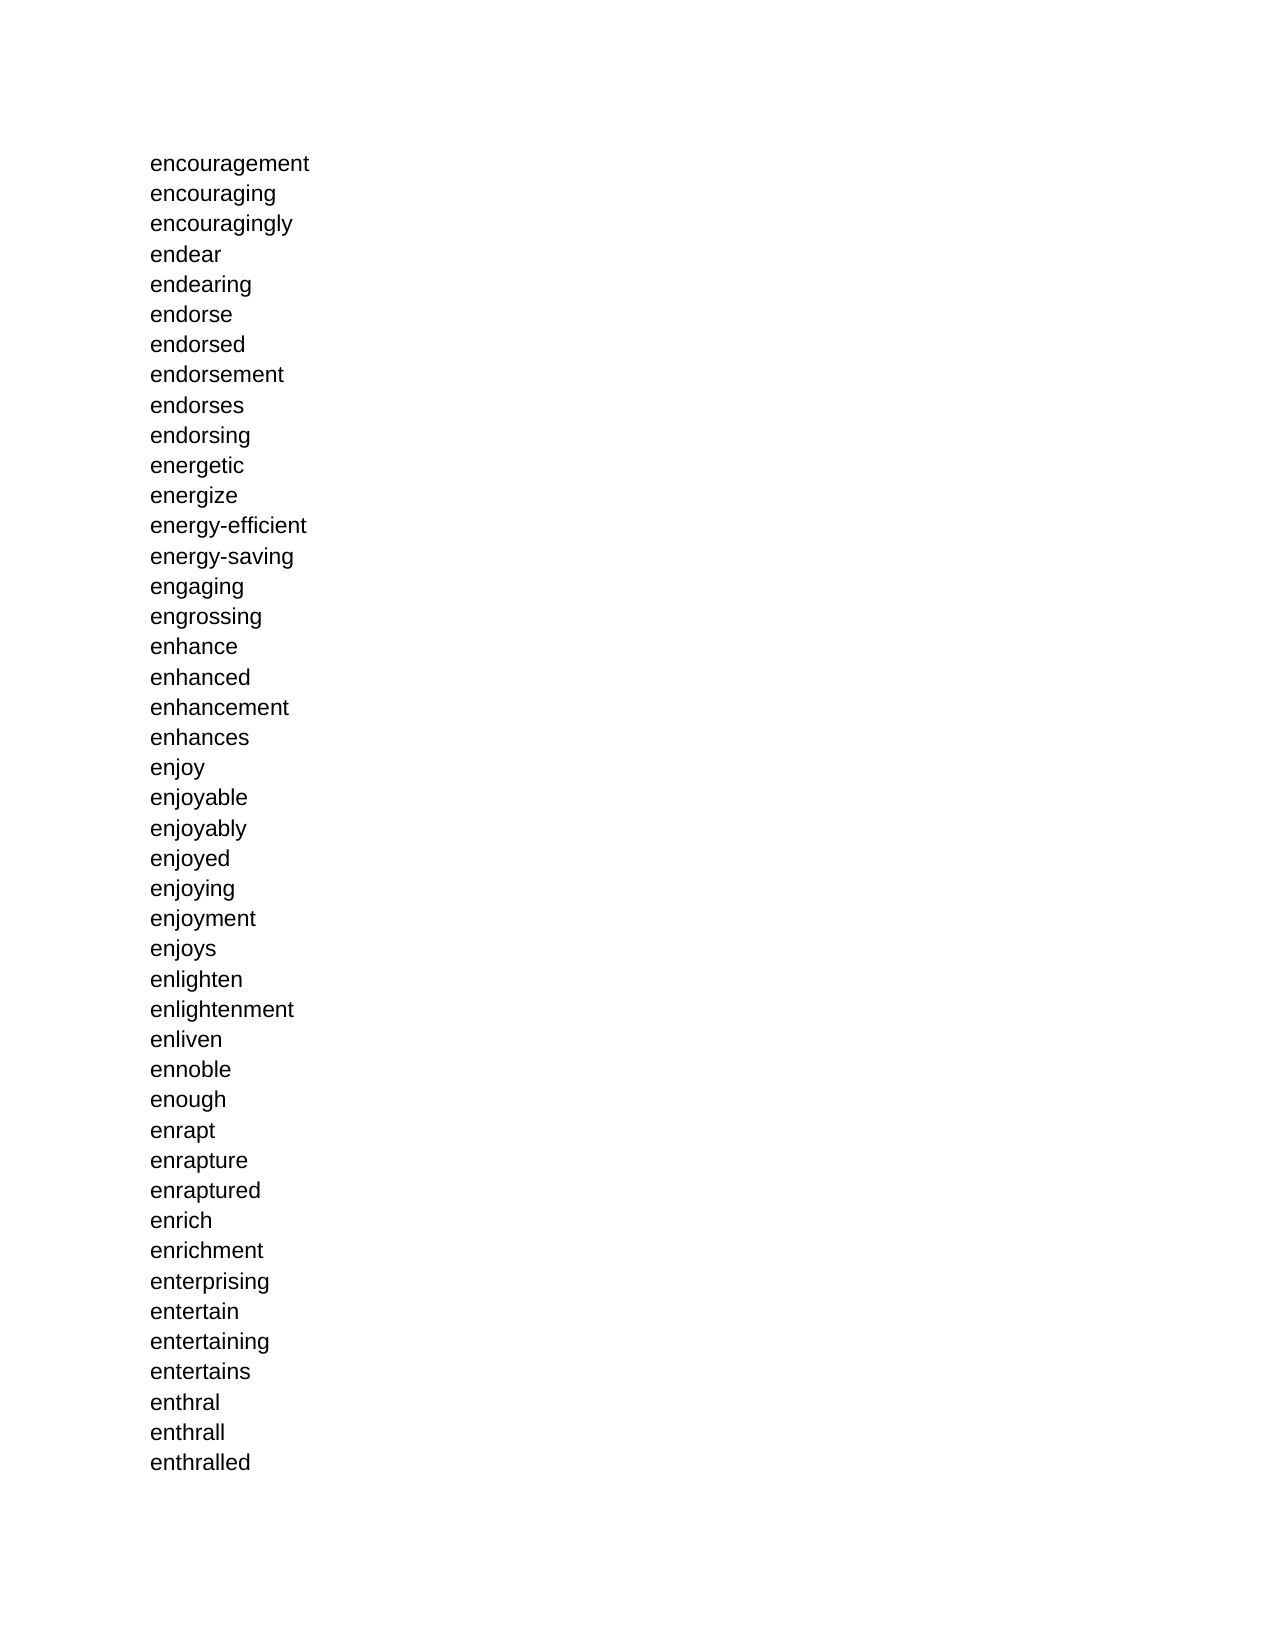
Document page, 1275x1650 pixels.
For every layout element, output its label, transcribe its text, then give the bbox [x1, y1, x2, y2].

text enliven [150, 1026, 1125, 1052]
text enrapture [150, 1147, 1125, 1173]
text enrichment [150, 1237, 1125, 1264]
text enjoying [150, 875, 1125, 901]
text enough [150, 1086, 1125, 1113]
text enthral [150, 1388, 1125, 1415]
text enthralled [150, 1449, 1125, 1475]
text endearing [150, 271, 1125, 297]
text energetic [150, 452, 1125, 478]
text energize [150, 482, 1125, 509]
text encouragingly [150, 210, 1125, 237]
text enlightenment [150, 996, 1125, 1022]
text engaging [150, 573, 1125, 599]
text entertaining [150, 1328, 1125, 1354]
text enjoyed [150, 845, 1125, 871]
text enlighten [150, 966, 1125, 992]
text encouragement [150, 150, 1125, 176]
text enjoyable [150, 784, 1125, 811]
text enhanced [150, 663, 1125, 690]
text entertains [150, 1358, 1125, 1385]
text enjoy [150, 754, 1125, 781]
text engrossing [150, 603, 1125, 629]
text endorsed [150, 331, 1125, 358]
text endorsing [150, 422, 1125, 448]
text enrich [150, 1207, 1125, 1234]
text enrapt [150, 1117, 1125, 1143]
text endorsement [150, 361, 1125, 388]
text enthrall [150, 1419, 1125, 1445]
text endorse [150, 301, 1125, 327]
text enterprising [150, 1268, 1125, 1294]
text enhance [150, 633, 1125, 660]
text encouraging [150, 180, 1125, 207]
text enjoyably [150, 814, 1125, 841]
text enjoyment [150, 905, 1125, 932]
text enjoys [150, 935, 1125, 962]
text endear [150, 241, 1125, 267]
text enhancement [150, 694, 1125, 720]
text energy-efficient [150, 512, 1125, 539]
text energy-saving [150, 543, 1125, 569]
text ennoble [150, 1056, 1125, 1083]
text enraptured [150, 1177, 1125, 1203]
text endorses [150, 392, 1125, 418]
text enhances [150, 724, 1125, 750]
text entertain [150, 1298, 1125, 1324]
